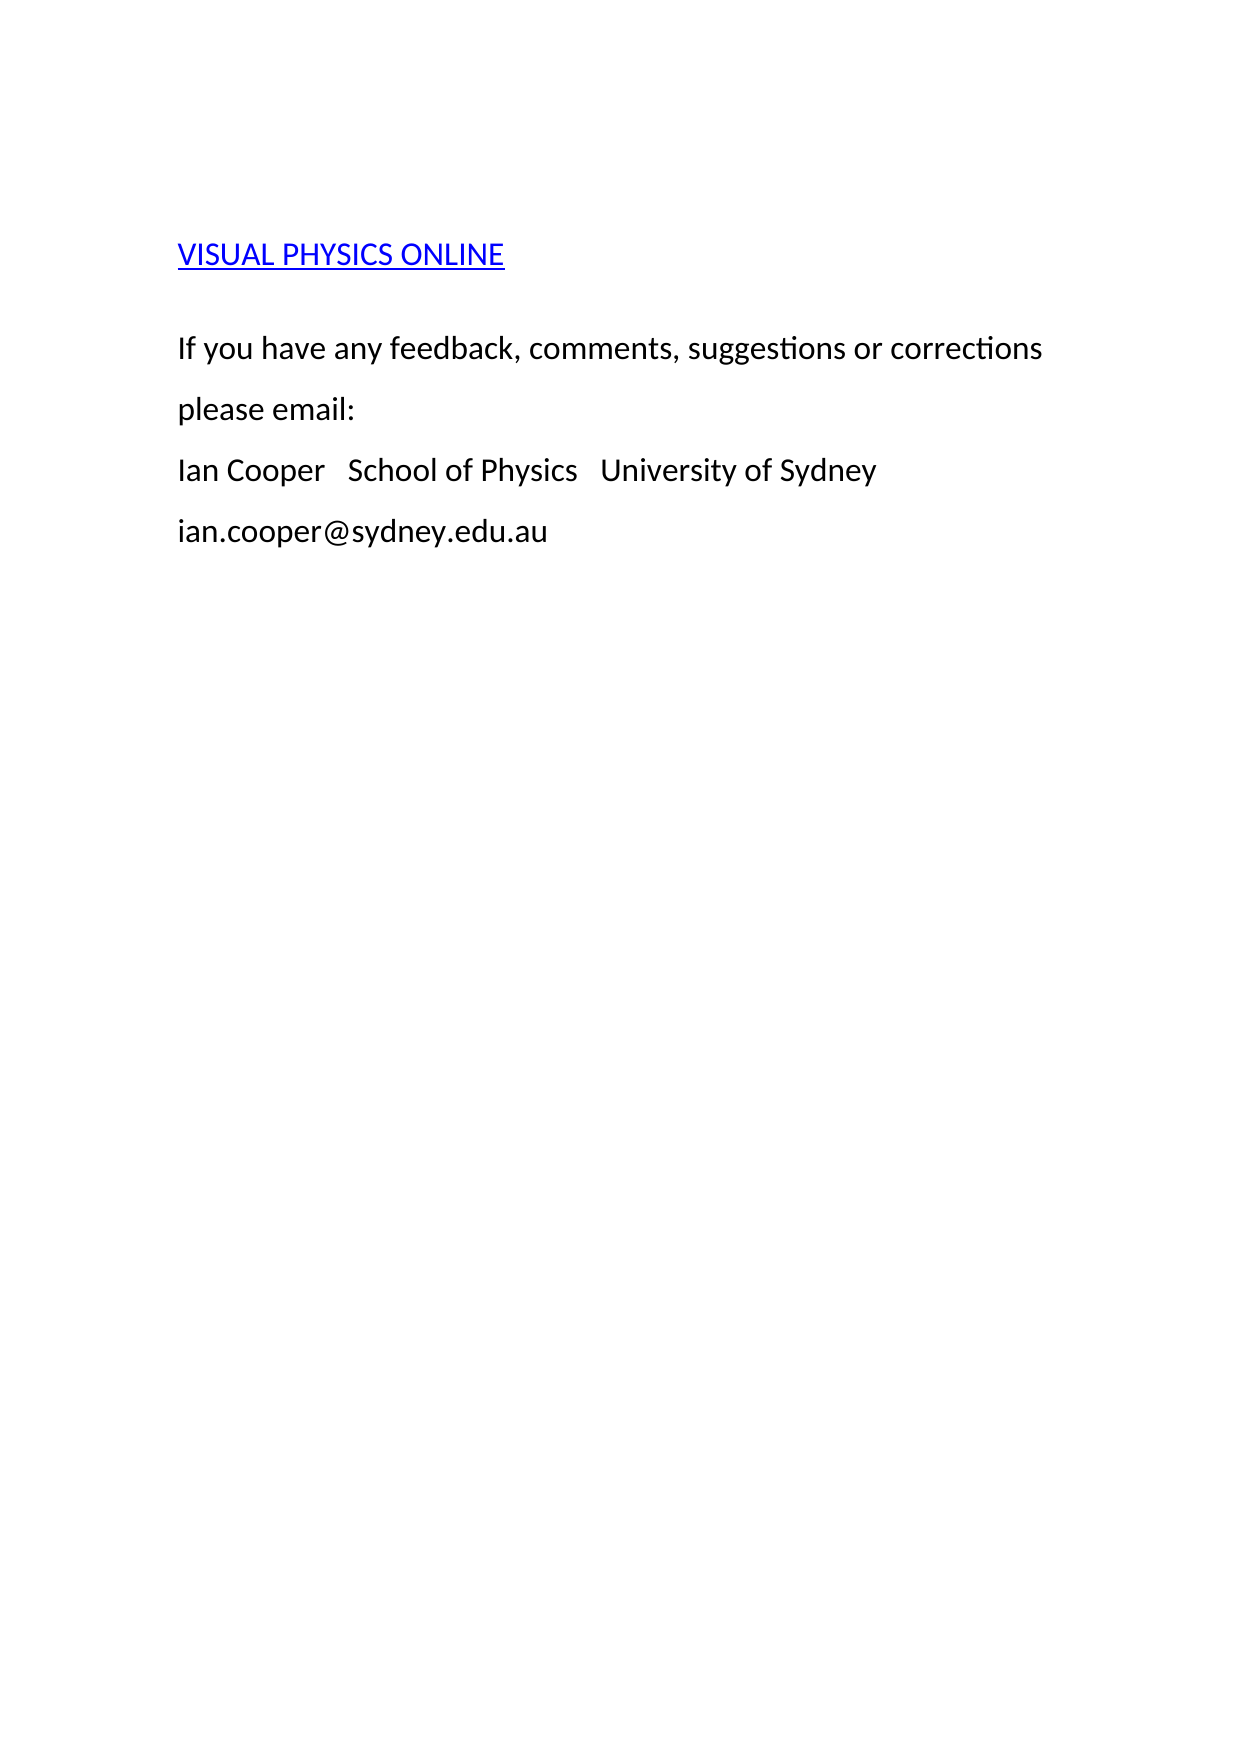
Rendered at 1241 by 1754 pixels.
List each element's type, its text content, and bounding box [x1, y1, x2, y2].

text If you have any feedback, comments, suggestions or corrections please email: [177, 327, 1063, 428]
text VISUAL PHYSICS ONLINE [177, 233, 1063, 274]
text ian.cooper@sydney.edu.au [177, 510, 1063, 551]
text Ian Cooper School of Physics University of Sydney [177, 449, 1063, 489]
